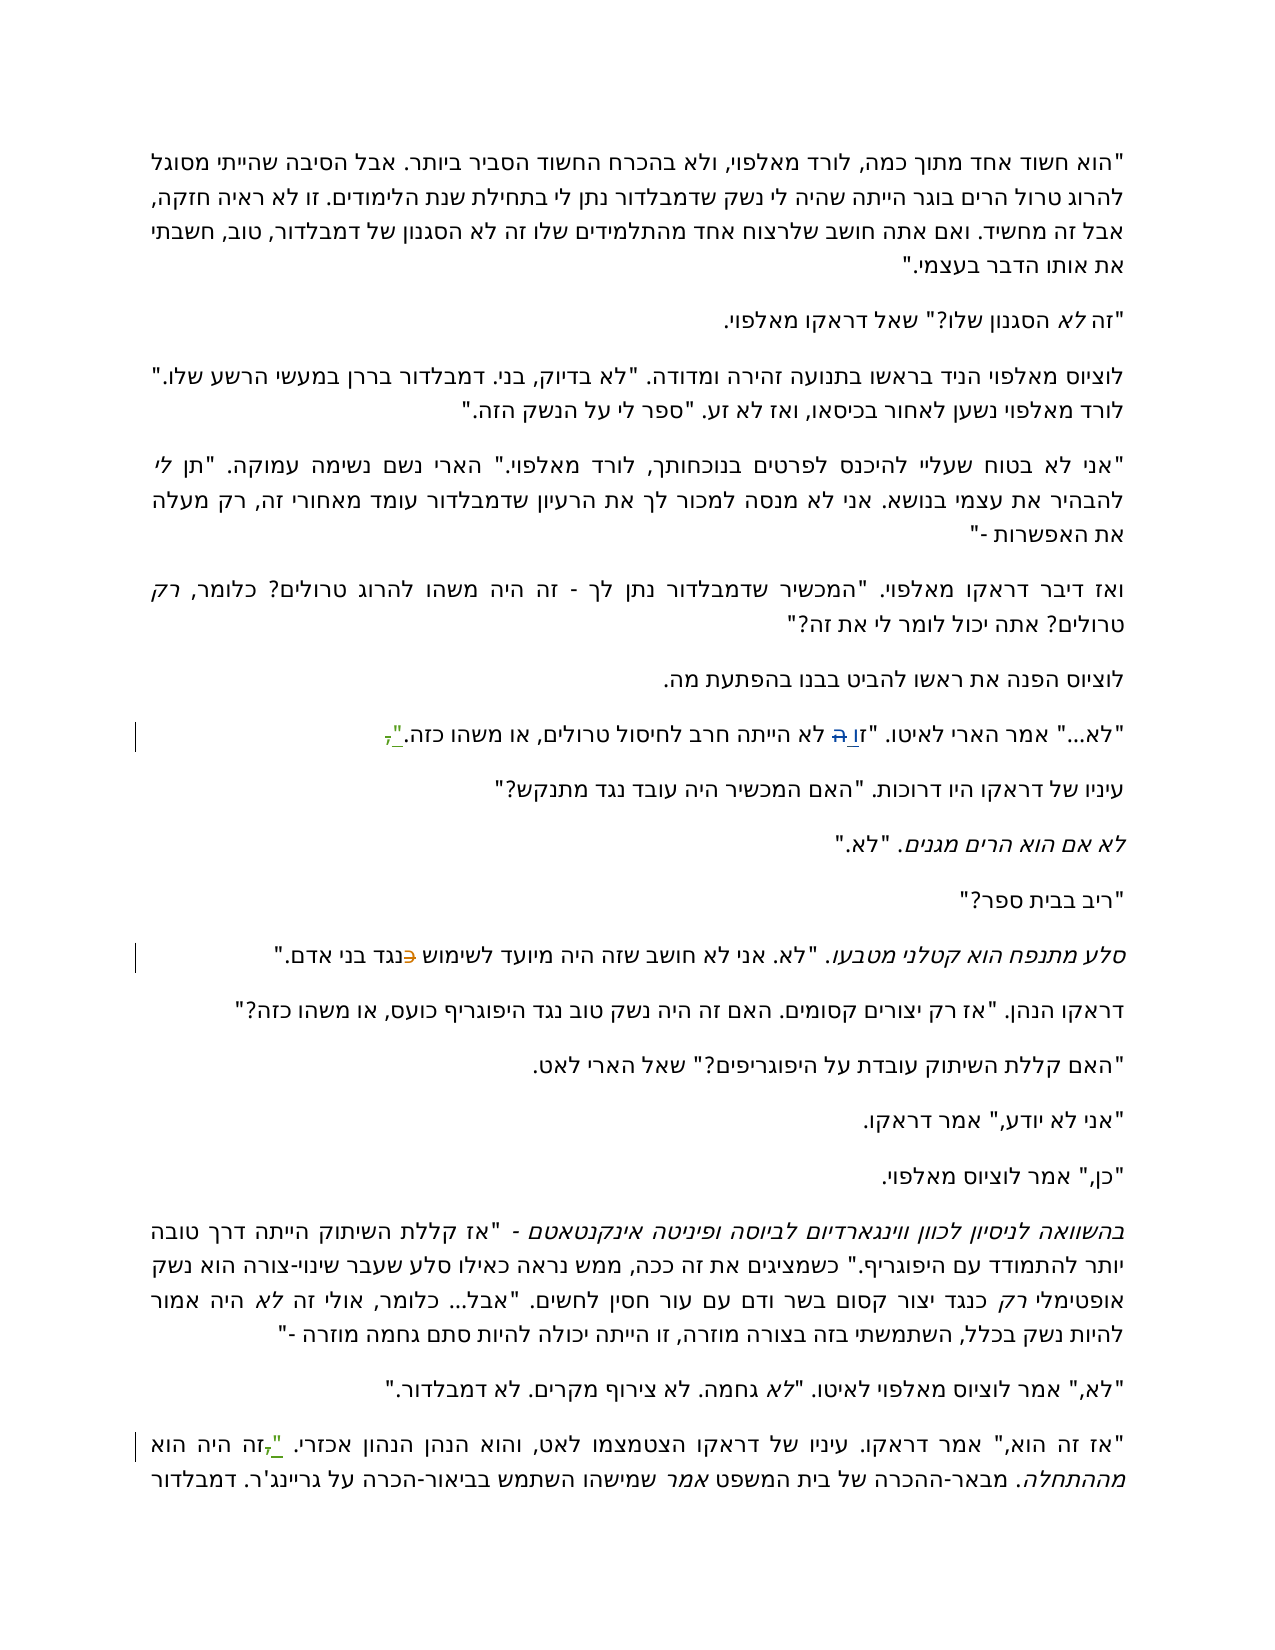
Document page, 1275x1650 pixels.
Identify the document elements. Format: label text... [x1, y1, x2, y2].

text לא אם הוא הרים מגנים. "לא." [150, 832, 1125, 862]
text "אני לא יודע," אמר דראקו. [150, 1108, 1125, 1138]
text "כן," אמר לוציוס מאלפוי. [150, 1163, 1125, 1193]
text "אני לא בטוח שעליי להיכנס לפרטים בנוכחותך, לורד מאלפוי." הארי נשם נשימה עמוקה. "תן לי להבהיר את עצמי בנושא. אני לא מנסה למכור לך את הרעיון שדמבלדור עומד מאחורי זה, רק מעלה את האפשרות -" [150, 453, 1125, 552]
text בהשוואה לניסיון לכוון ווינגארדיום לביוסה ופיניטה אינקנטאטם - "אז קללת השיתוק הייתה דרך טובה יותר להתמודד עם היפוגריף." כשמציגים את זה ככה, ממש נראה כאילו סלע שעבר שינוי-צורה הוא נשק אופטימלי רק כנגד יצור קסום בשר ודם עם עור חסין לחשים. "אבל… כלומר, אולי זה לא היה אמור להיות נשק בכלל, השתמשתי בזה בצורה מוזרה, זו הייתה יכולה להיות סתם גחמה מוזרה -" [150, 1219, 1125, 1352]
text "הוא חשוד אחד מתוך כמה, לורד מאלפוי, ולא בהכרח החשוד הסביר ביותר. אבל הסיבה שהייתי מסוגל להרוג טרול הרים בוגר הייתה שהיה לי נשק שדמבלדור נתן לי בתחילת שנת הלימודים. זו לא ראיה חזקה, אבל זה מחשיד. ואם אתה חושב שלרצוח אחד מהתלמידים שלו זה לא הסגנון של דמבלדור, טוב, חשבתי את אותו הדבר בעצמי." [150, 150, 1125, 283]
text "זה לא הסגנון שלו?" שאל דראקו מאלפוי. [150, 308, 1125, 338]
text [150, 1432, 1125, 1497]
text לוציוס הפנה את ראשו להביט בבנו בהפתעת מה. [150, 667, 1125, 697]
text "לא…" אמר הארי לאיטו. "ז לא הייתה חרב לחיסול טרולים, או משהו כזה. [150, 722, 1125, 752]
text לוציוס מאלפוי הניד בראשו בתנועה זהירה ומדודה. "לא בדיוק, בני. דמבלדור בררן במעשי הרשע שלו." לורד מאלפוי נשען לאחור בכיסאו, ואז לא זע. "ספר לי על הנשק הזה." [150, 363, 1125, 428]
text ואז דיבר דראקו מאלפוי. "המכשיר שדמבלדור נתן לך - זה היה משהו להרוג טרולים? כלומר, רק טרולים? אתה יכול לומר לי את זה?" [150, 577, 1125, 641]
text "ריב בבית ספר?" [150, 887, 1125, 917]
text עיניו של דראקו היו דרוכות. "האם המכשיר היה עובד נגד מתנקש?" [150, 777, 1125, 807]
text דראקו הנהן. "אז רק יצורים קסומים. האם זה היה נשק טוב נגד היפוגריף כועס, או משהו כזה?" [150, 998, 1125, 1028]
text "האם קללת השיתוק עובדת על היפוגריפים?" שאל הארי לאט. [150, 1053, 1125, 1083]
text סלע מתנפח הוא קטלני מטבעו. "לא. אני לא חושב שזה היה מיועד לשימוש נגד בני אדם." [150, 943, 1125, 973]
text "לא," אמר לוציוס מאלפוי לאיטו. "לא גחמה. לא צירוף מקרים. לא דמבלדור." [150, 1377, 1125, 1407]
